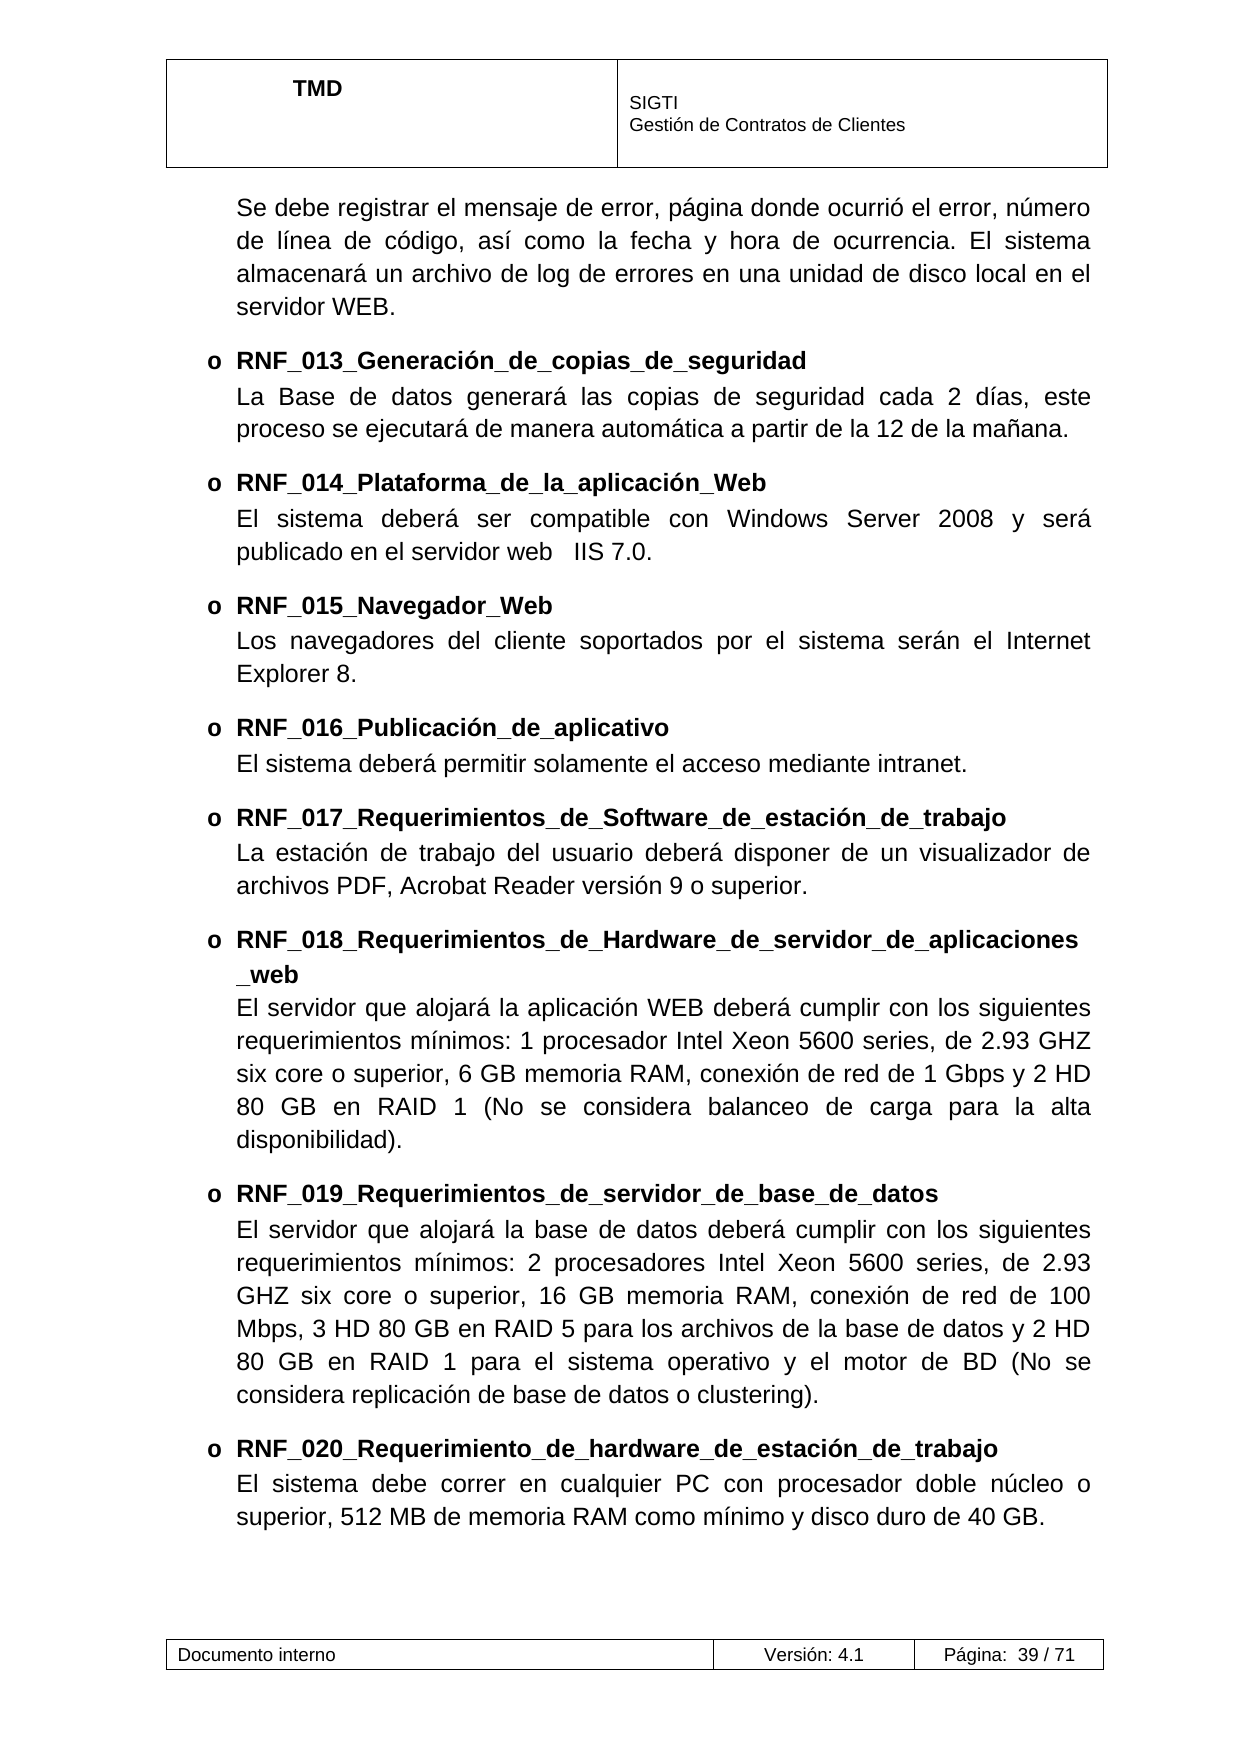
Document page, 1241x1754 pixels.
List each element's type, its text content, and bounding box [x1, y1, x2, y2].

text Los navegadores del cliente soportados por el sistema serán el Internet Explorer 8. [236, 626, 1092, 688]
list RNF_014_Plataforma_de_la_aplicación_Web [207, 468, 1092, 499]
text Se debe registrar el mensaje de error, página donde ocurrió el error, número de línea de código, así como la fecha y hora de ocurrencia. El sistema almacenará un archivo de log de errores en una unidad de disco local en el servidor WEB. [236, 193, 1092, 321]
list RNF_016_Publicación_de_aplicativo [207, 713, 1092, 744]
text El sistema debe correr en cualquier PC con procesador doble núcleo o superior, 512 MB de memoria RAM como mínimo y disco duro de 40 GB. [236, 1469, 1092, 1531]
list RNF_017_Requerimientos_de_Software_de_estación_de_trabajo [207, 802, 1092, 833]
text La Base de datos generará las copias de seguridad cada 2 días, este proceso se ejecutará de manera automática a partir de la 12 de la mañana. [236, 381, 1092, 443]
text El servidor que alojará la base de datos deberá cumplir con los siguientes requerimientos mínimos: 2 procesadores Intel Xeon 5600 series, de 2.93 GHZ six core o superior, 16 GB memoria RAM, conexión de red de 100 Mbps, 3 HD 80 GB en RAID 5 para los archivos de la base de datos y 2 HD 80 GB en RAID 1 para el sistema operativo y el motor de BD (No se considera replicación de base de datos o clustering). [236, 1214, 1092, 1408]
text El servidor que alojará la aplicación WEB deberá cumplir con los siguientes requerimientos mínimos: 1 procesador Intel Xeon 5600 series, de 2.93 GHZ six core o superior, 6 GB memoria RAM, conexión de red de 1 Gbps y 2 HD 80 GB en RAID 1 (No se considera balanceo de carga para la alta disponibilidad). [236, 993, 1092, 1154]
text La estación de trabajo del usuario deberá disponer de un visualizador de archivos PDF, Acrobat Reader versión 9 o superior. [236, 838, 1092, 900]
list RNF_020_Requerimiento_de_hardware_de_estación_de_trabajo [207, 1433, 1092, 1464]
list RNF_019_Requerimientos_de_servidor_de_base_de_datos [207, 1179, 1092, 1210]
list RNF_013_Generación_de_copias_de_seguridad [207, 346, 1092, 377]
list RNF_015_Navegador_Web [207, 591, 1092, 622]
text El sistema deberá ser compatible con Windows Server 2008 y será publicado en el servidor web IIS 7.0. [236, 504, 1092, 566]
text El sistema deberá permitir solamente el acceso mediante intranet. [236, 749, 1092, 777]
list RNF_018_Requerimientos_de_Hardware_de_servidor_de_aplicaciones_web [207, 925, 1092, 989]
